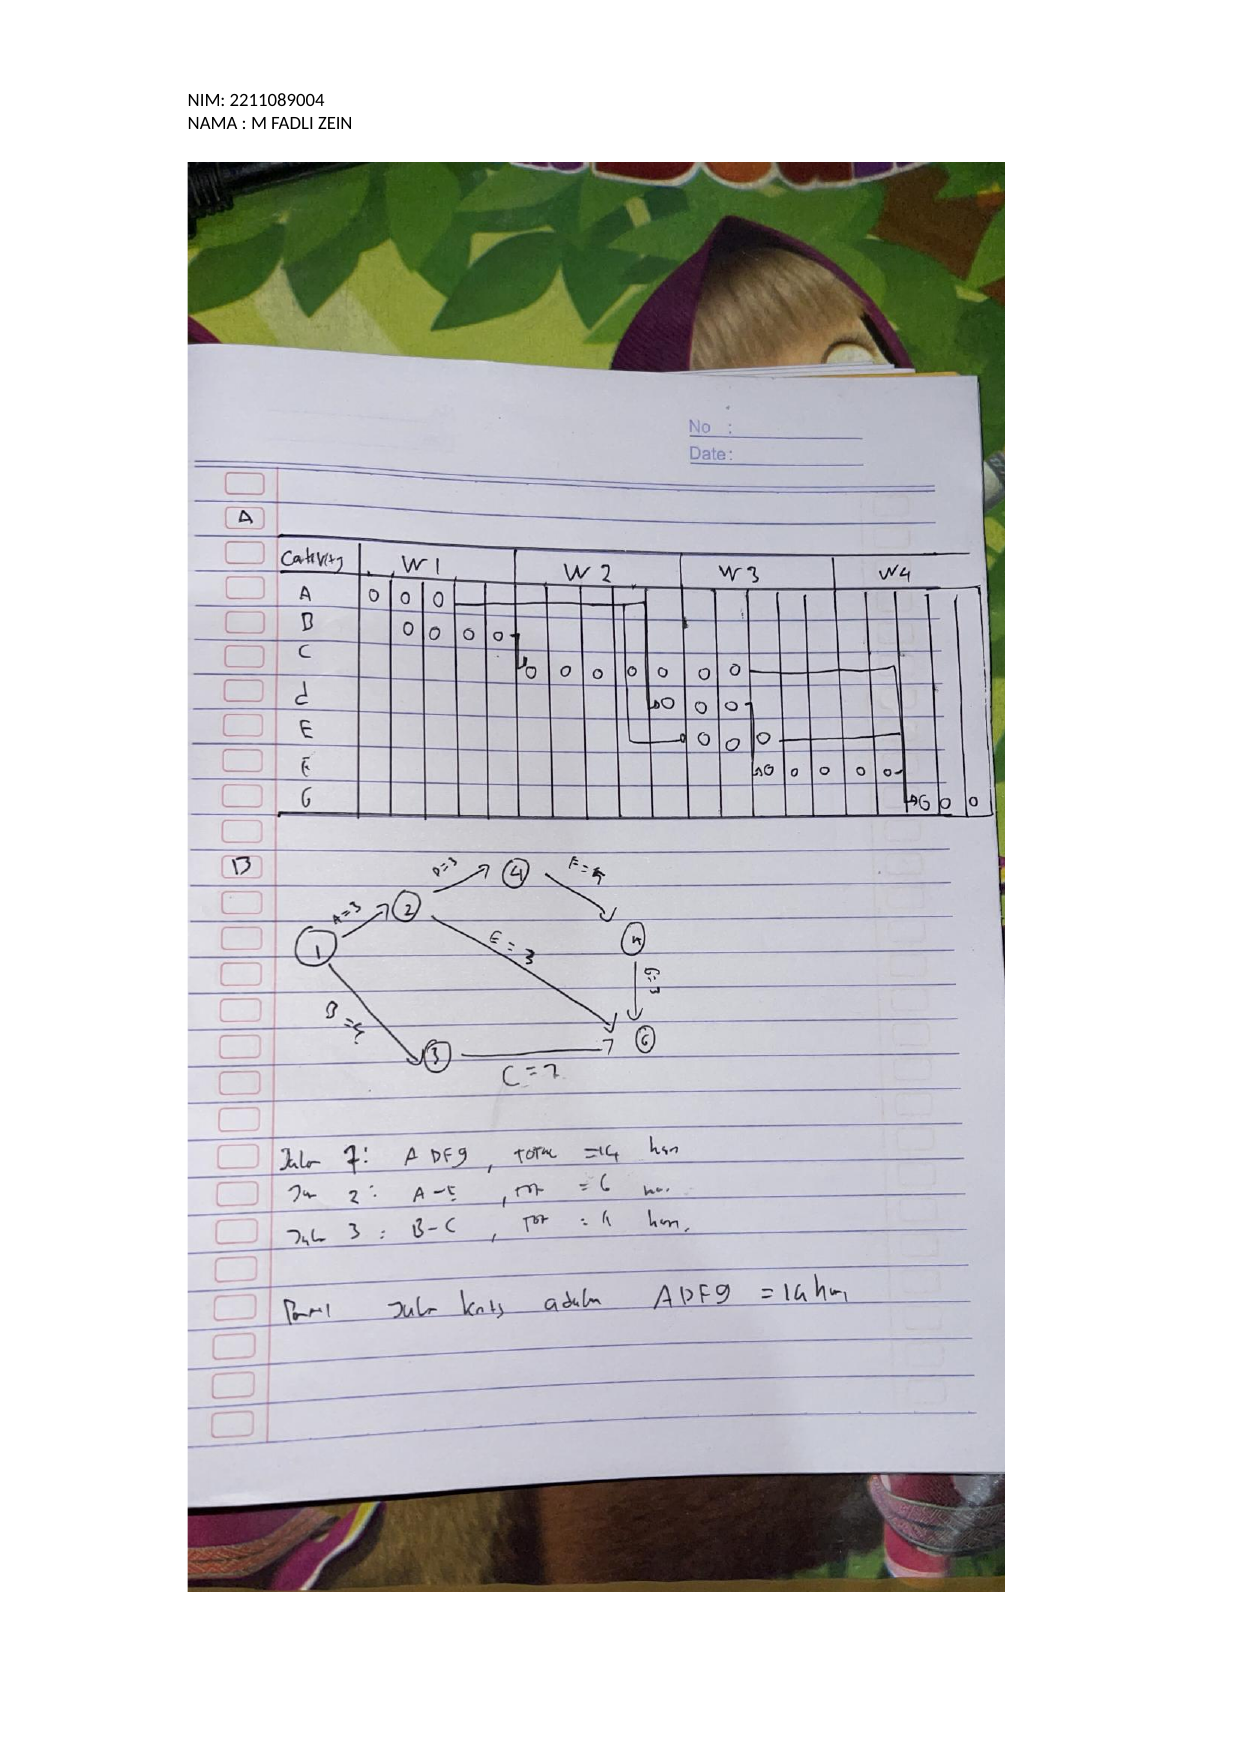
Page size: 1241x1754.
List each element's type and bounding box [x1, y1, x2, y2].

picture [187, 162, 1005, 1592]
